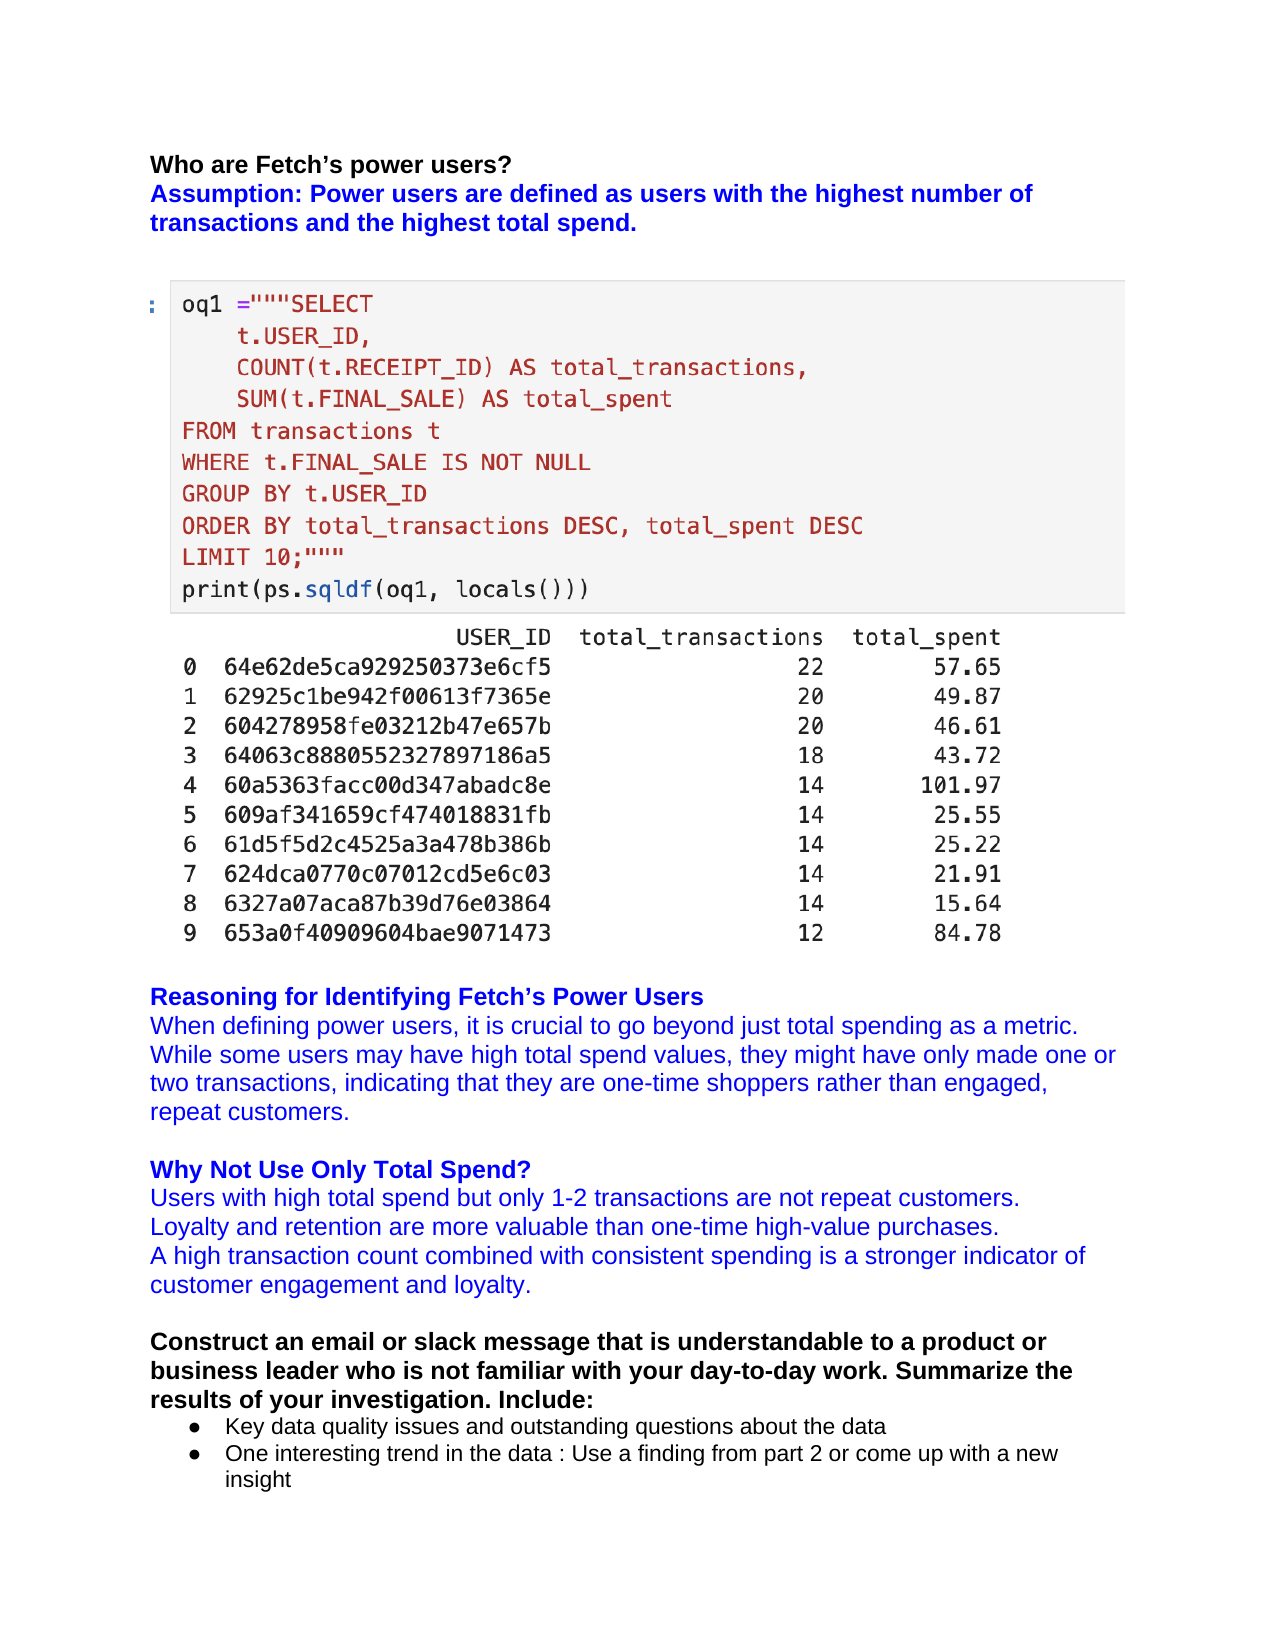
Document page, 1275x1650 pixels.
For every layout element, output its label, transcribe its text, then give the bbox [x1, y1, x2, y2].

text A high transaction count combined with consistent spending is a stronger indicator of customer engagement and loyalty. [150, 1241, 1125, 1298]
list Key data quality issues and outstanding questions about the data [187, 1413, 1125, 1440]
text Who are Fetch’s power users? Assumption: Power users are defined as users with the highest number of transactions and the highest total spend. [150, 150, 1125, 236]
picture [150, 261, 1125, 957]
list One interesting trend in the data : Use a finding from part 2 or come up with a new insight [187, 1440, 1125, 1492]
text Loyalty and retention are more valuable than one-time high-value purchases. [150, 1212, 1125, 1241]
text Why Not Use Only Total Spend? [150, 1154, 1125, 1183]
text Users with high total spend but only 1-2 transactions are not repeat customers. [150, 1183, 1125, 1212]
text Construct an email or slack message that is understandable to a product or business leader who is not familiar with your day-to-day work. Summarize the results of your investigation. Include: [150, 1327, 1125, 1413]
text Reasoning for Identifying Fetch’s Power Users [150, 982, 1125, 1011]
text When defining power users, it is crucial to go beyond just total spending as a metric. While some users may have high total spend values, they might have only made one or two transactions, indicating that they are one-time shoppers rather than engaged, repeat customers. [150, 1011, 1125, 1126]
